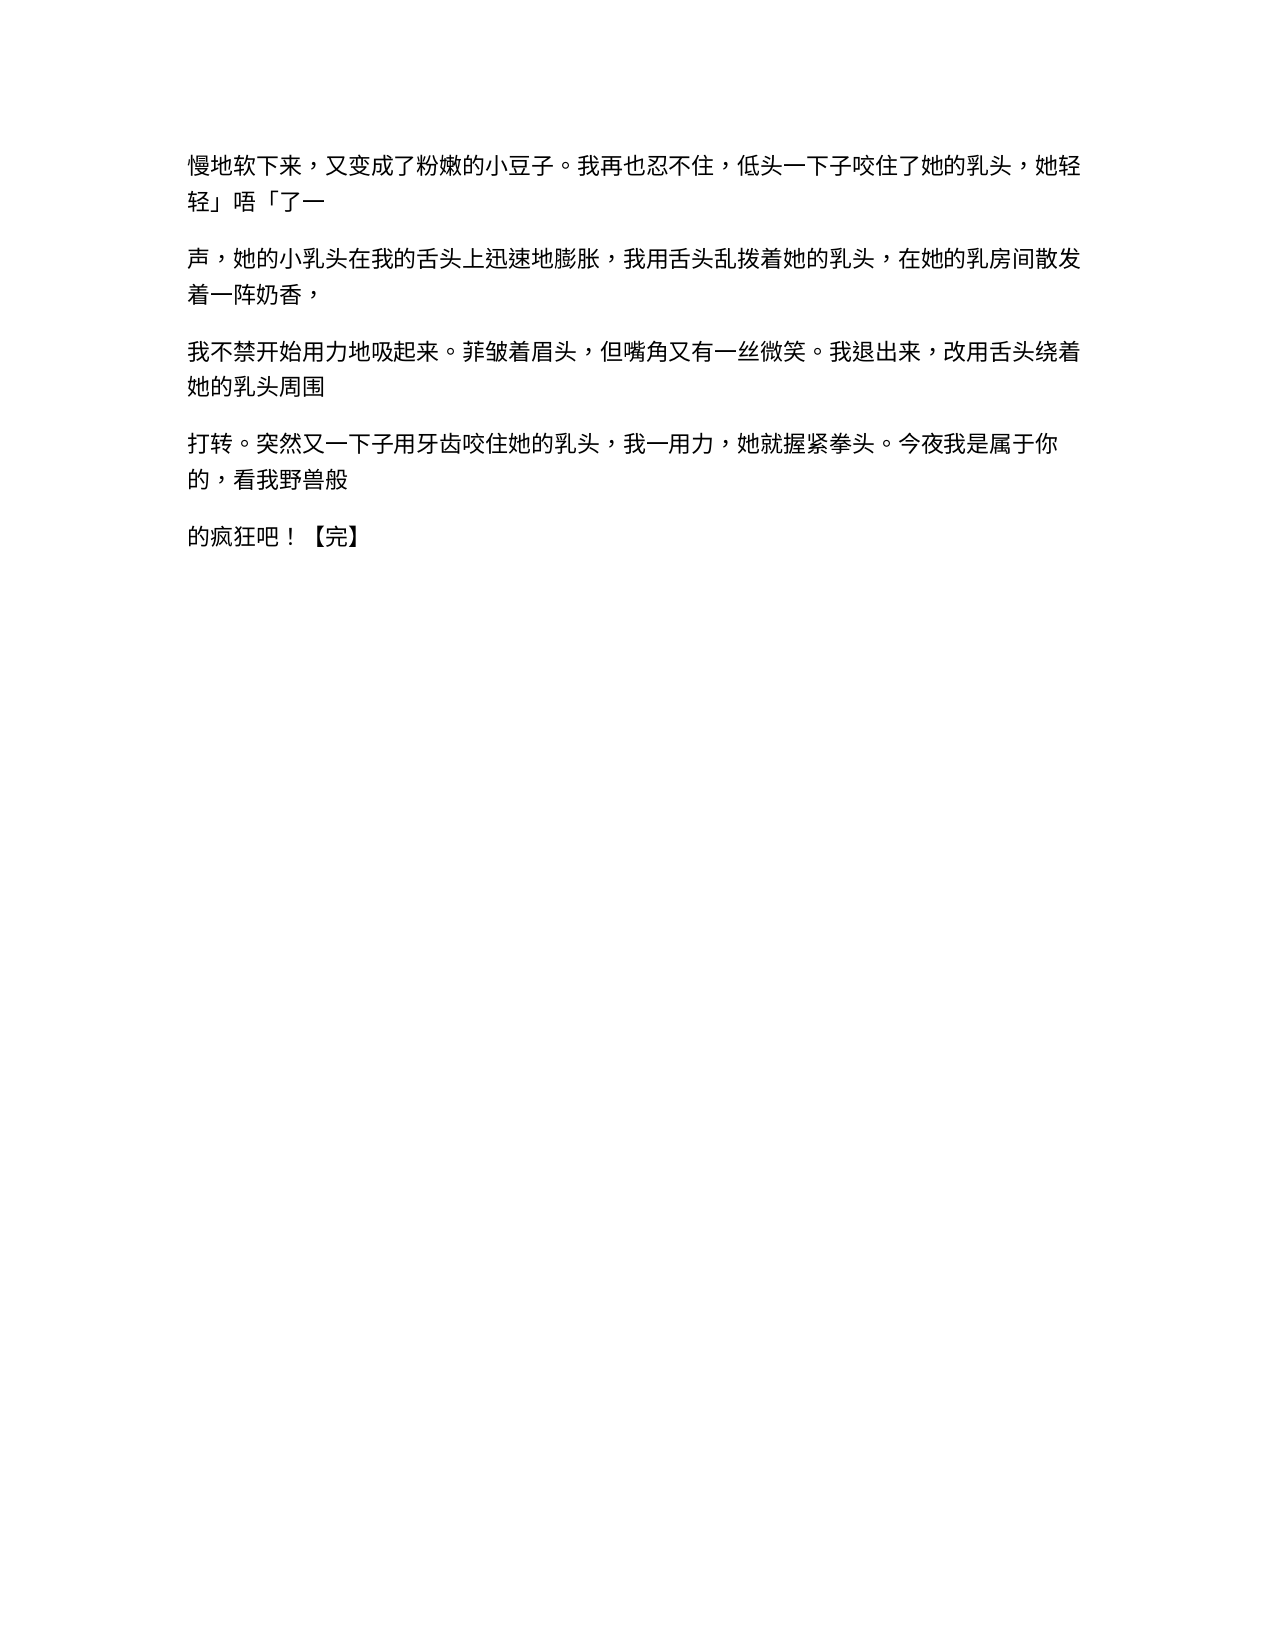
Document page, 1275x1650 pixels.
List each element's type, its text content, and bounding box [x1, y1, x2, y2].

text 的疯狂吧！【完】 [187, 521, 1087, 552]
text 慢地软下来，又变成了粉嫩的小豆子。我再也忍不住，低头一下子咬住了她的乳头，她轻轻」唔「了一 [187, 150, 1087, 217]
text 声，她的小乳头在我的舌头上迅速地膨胀，我用舌头乱拨着她的乳头，在她的乳房间散发着一阵奶香， [187, 243, 1087, 310]
text 我不禁开始用力地吸起来。菲皱着眉头，但嘴角又有一丝微笑。我退出来，改用舌头绕着她的乳头周围 [187, 335, 1087, 403]
text 打转。突然又一下子用牙齿咬住她的乳头，我一用力，她就握紧拳头。今夜我是属于你的，看我野兽般 [187, 428, 1087, 495]
